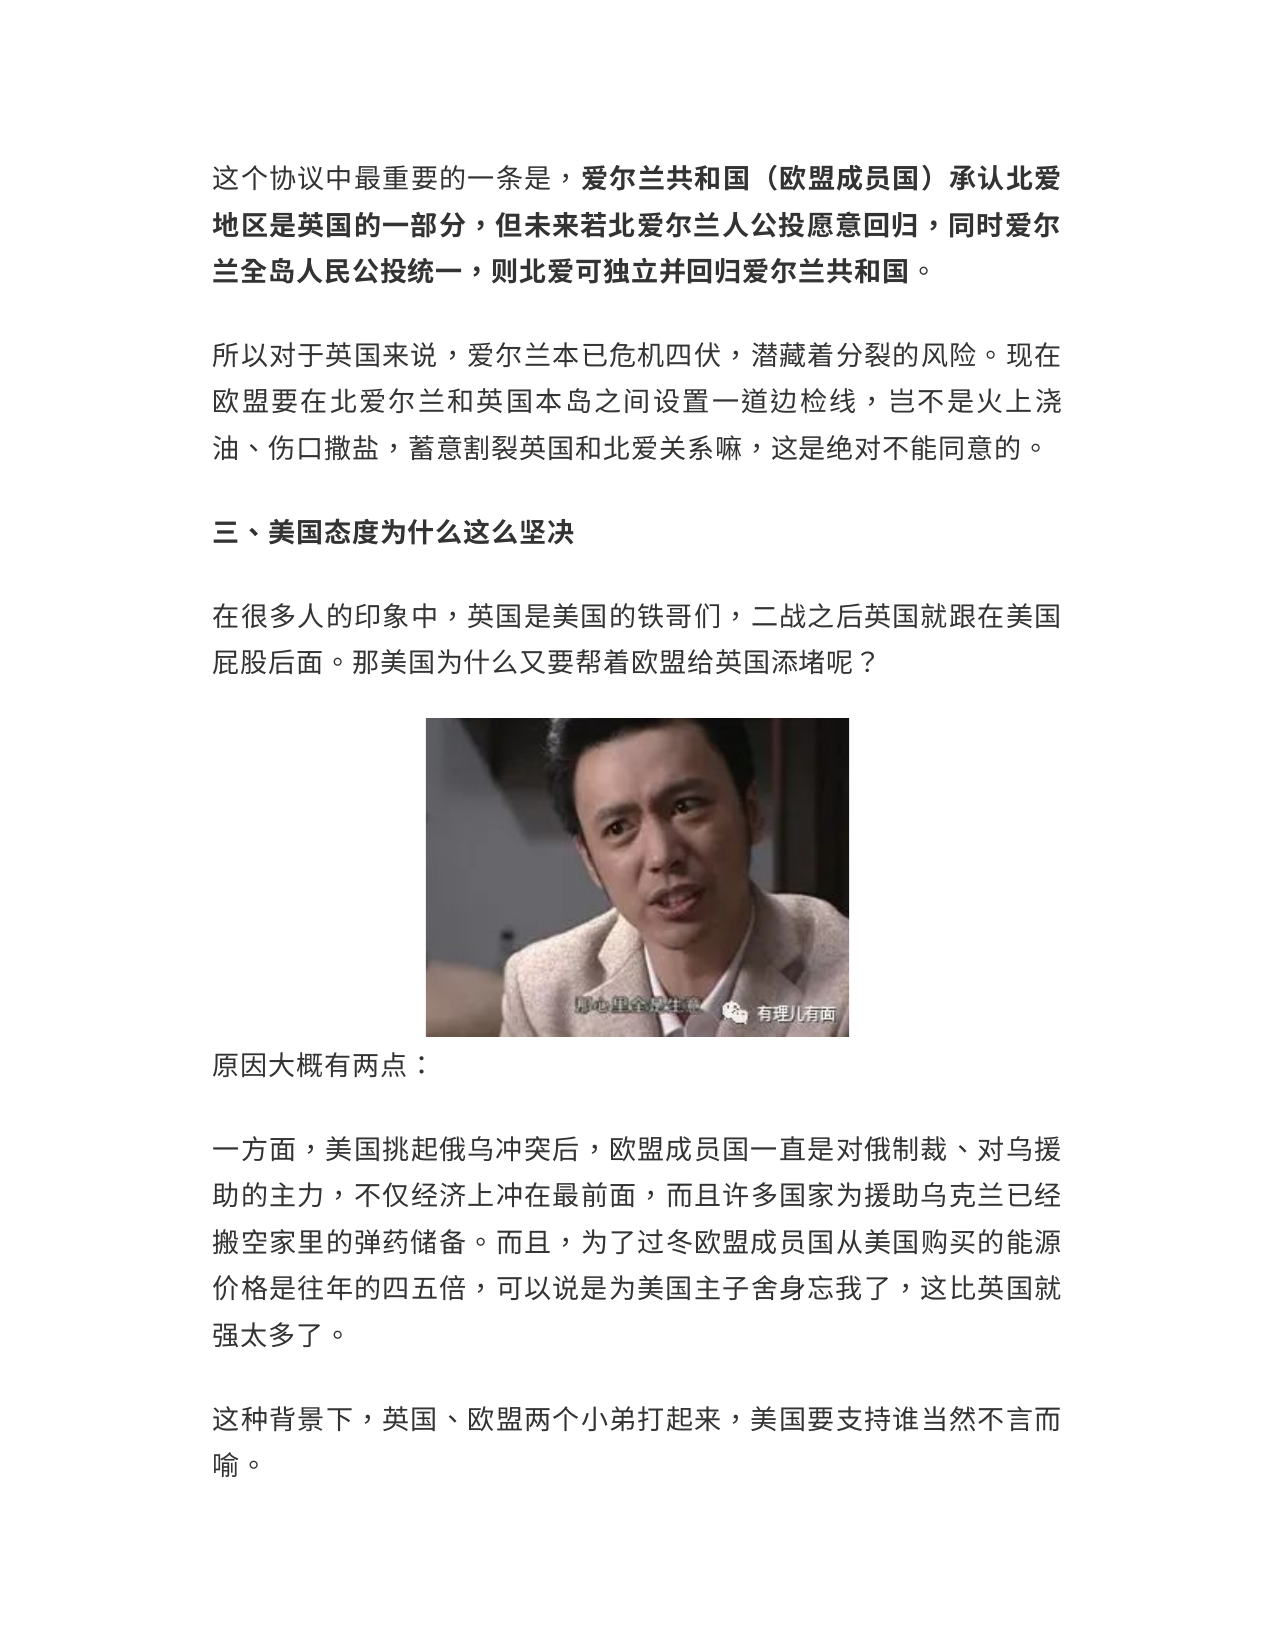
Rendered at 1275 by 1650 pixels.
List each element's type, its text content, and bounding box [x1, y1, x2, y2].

text 这种背景下，英国、欧盟两个小弟打起来，美国要支持谁当然不言而喻。 [212, 1391, 1062, 1483]
text 三、美国态度为什么这么坚决 [212, 504, 1062, 550]
text 所以对于英国来说，爱尔兰本已危机四伏，潜藏着分裂的风险。现在欧盟要在北爱尔兰和英国本岛之间设置一道边检线，岂不是火上浇油、伤口撒盐，蓄意割裂英国和北爱关系嘛，这是绝对不能同意的。 [212, 327, 1062, 466]
text 原因大概有两点： [212, 1037, 1062, 1083]
picture [425, 718, 850, 1037]
text 在很多人的印象中，英国是美国的铁哥们，二战之后英国就跟在美国屁股后面。那美国为什么又要帮着欧盟给英国添堵呢？ [212, 588, 1062, 681]
text 这个协议中最重要的一条是，爱尔兰共和国（欧盟成员国）承认北爱地区是英国的一部分，但未来若北爱尔兰人公投愿意回归，同时爱尔兰全岛人民公投统一，则北爱可独立并回归爱尔兰共和国。 [212, 150, 1062, 289]
text 一方面，美国挑起俄乌冲突后，欧盟成员国一直是对俄制裁、对乌援助的主力，不仅经济上冲在最前面，而且许多国家为援助乌克兰已经搬空家里的弹药储备。而且，为了过冬欧盟成员国从美国购买的能源价格是往年的四五倍，可以说是为美国主子舍身忘我了，这比英国就强太多了。 [212, 1121, 1062, 1353]
